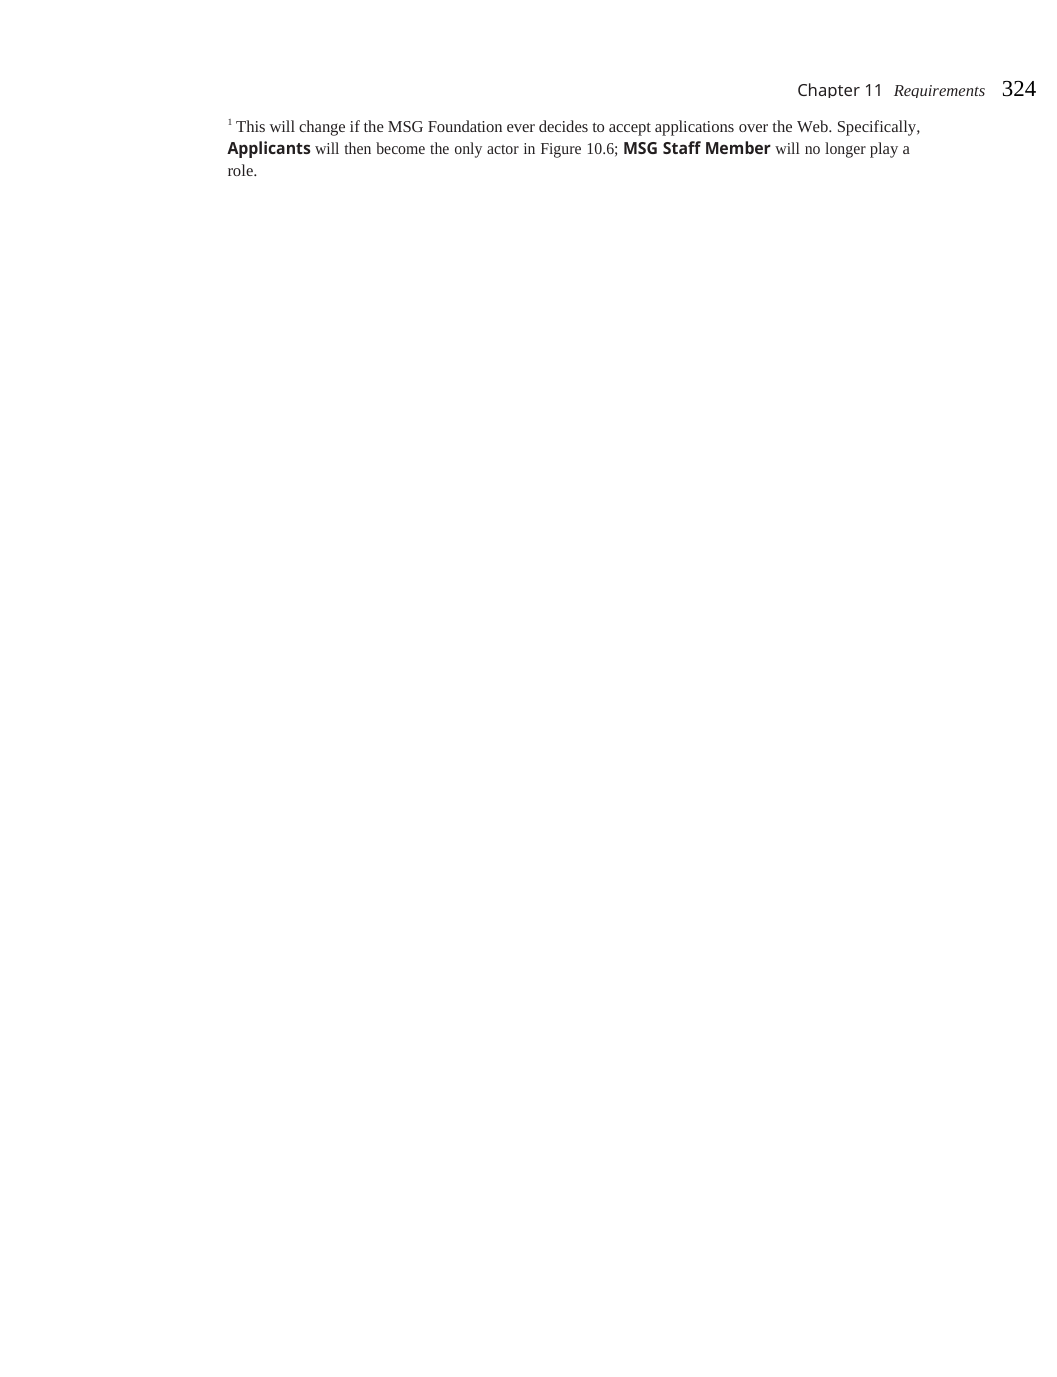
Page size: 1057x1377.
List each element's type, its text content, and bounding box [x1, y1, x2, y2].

text 1 This will change if the MSG Foundation ever decides to accept applications over the Web. Specifically, Applicants will then become the only actor in Figure 10.6; MSG Staff Member will no longer play a role. [227, 117, 921, 180]
